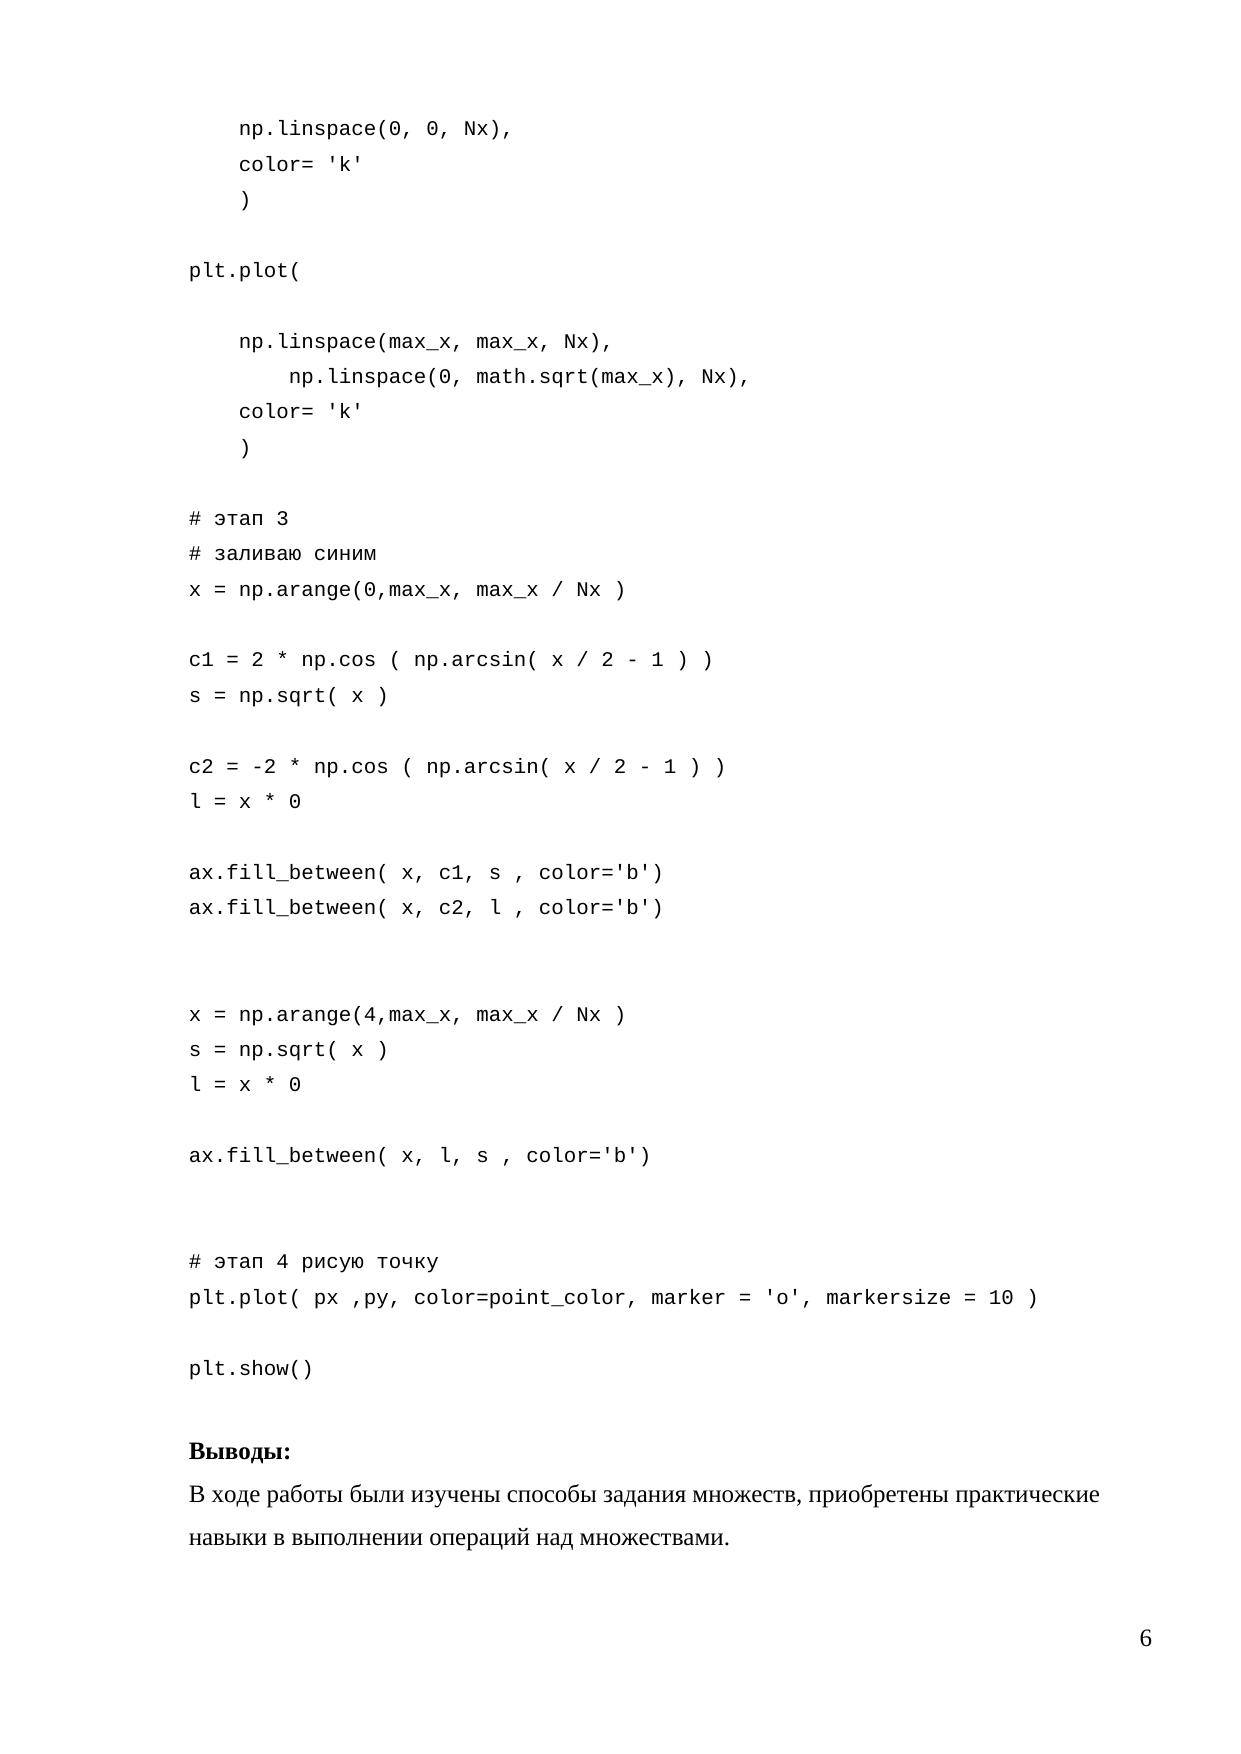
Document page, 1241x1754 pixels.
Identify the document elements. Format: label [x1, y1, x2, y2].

table_cell [177, 118, 1174, 1566]
